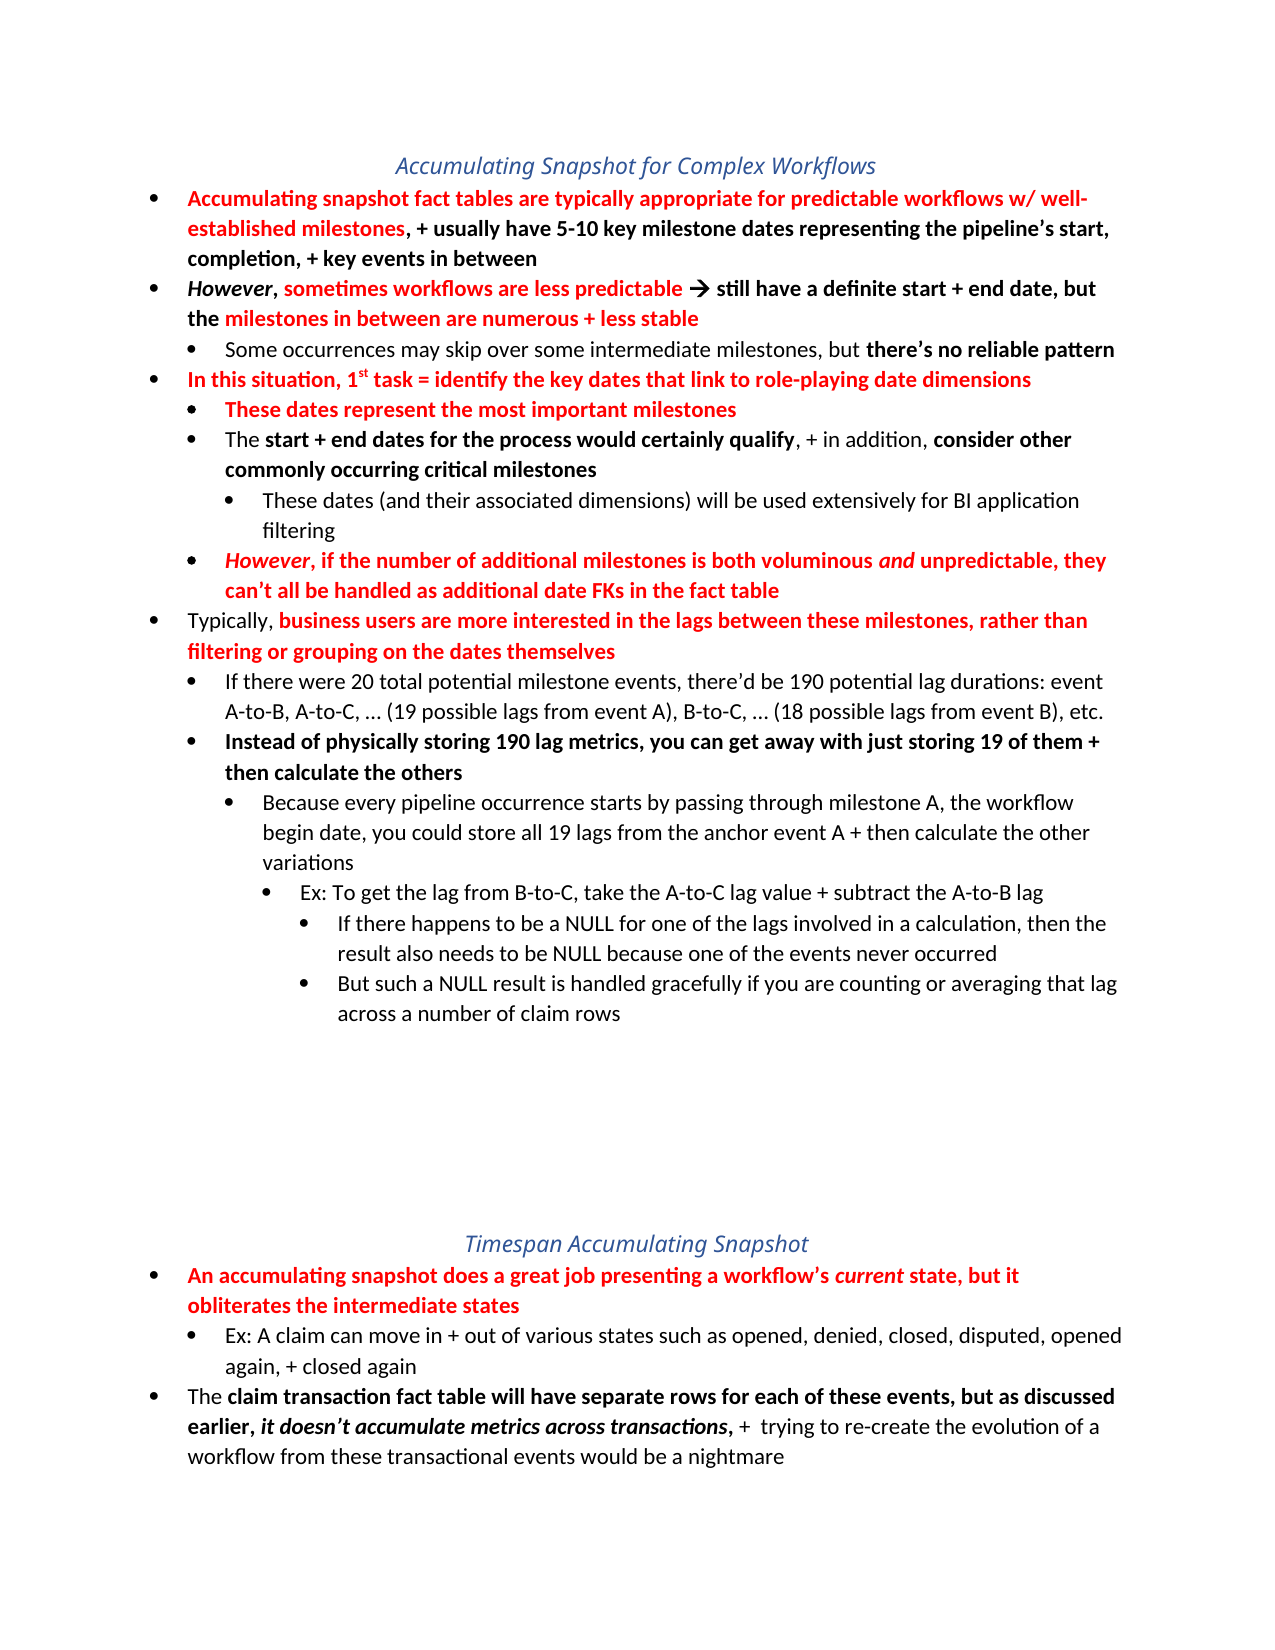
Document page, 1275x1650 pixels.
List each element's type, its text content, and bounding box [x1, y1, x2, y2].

list Instead of physically storing 190 lag metrics, you can get away with just storing 19 of them + then calculate the others [187, 727, 1125, 786]
subtitle Timespan Accumulating Snapshot [150, 1227, 1125, 1259]
list Because every pipeline occurrence starts by passing through milestone A, the workflow begin date, you could store all 19 lags from the anchor event A + then calculate the other variations [225, 788, 1125, 876]
list These dates represent the most important milestones [187, 395, 1125, 423]
list The start + end dates for the process would certainly qualify, + in addition, consider other commonly occurring critical milestones [187, 425, 1125, 484]
list However, if the number of additional milestones is both voluminous and unpredictable, they can’t all be handled as additional date FKs in the fact table [187, 546, 1125, 604]
list Ex: To get the lag from B-to-C, take the A-to-C lag value + subtract the A-to-B lag [262, 878, 1125, 907]
list However, sometimes workflows are less predictable still have a definite start + end date, but the milestones in between are numerous + less stable [150, 274, 1125, 333]
list If there were 20 total potential milestone events, there’d be 190 potential lag durations: event A-to-B, A-to-C, … (19 possible lags from event A), B-to-C, … (18 possible lags from event B), etc. [187, 667, 1125, 725]
subtitle Accumulating Snapshot for Complex Workflows [150, 150, 1125, 181]
list In this situation, 1st task = identify the key dates that link to role-playing date dimensions [150, 365, 1125, 393]
list An accumulating snapshot does a great job presenting a workflow’s current state, but it obliterates the intermediate states [150, 1261, 1125, 1319]
list Typically, business users are more interested in the lags between these milestones, rather than filtering or grouping on the dates themselves [150, 607, 1125, 665]
list If there happens to be a NULL for one of the lags involved in a calculation, then the result also needs to be NULL because one of the events never occurred [300, 909, 1125, 967]
list Accumulating snapshot fact tables are typically appropriate for predictable workflows w/ well-established milestones, + usually have 5-10 key milestone dates representing the pipeline’s start, completion, + key events in between [150, 184, 1125, 272]
list But such a NULL result is handled gracefully if you are counting or averaging that lag across a number of claim rows [300, 969, 1125, 1027]
list These dates (and their associated dimensions) will be used extensively for BI application filtering [225, 486, 1125, 544]
list The claim transaction fact table will have separate rows for each of these events, but as discussed earlier, it doesn’t accumulate metrics across transactions, + trying to re-create the evolution of a workflow from these transactional events would be a nightmare [150, 1382, 1125, 1471]
list Ex: A claim can move in + out of various states such as opened, denied, closed, disputed, opened again, + closed again [187, 1322, 1125, 1380]
list Some occurrences may skip over some intermediate milestones, but there’s no reliable pattern [187, 335, 1125, 363]
